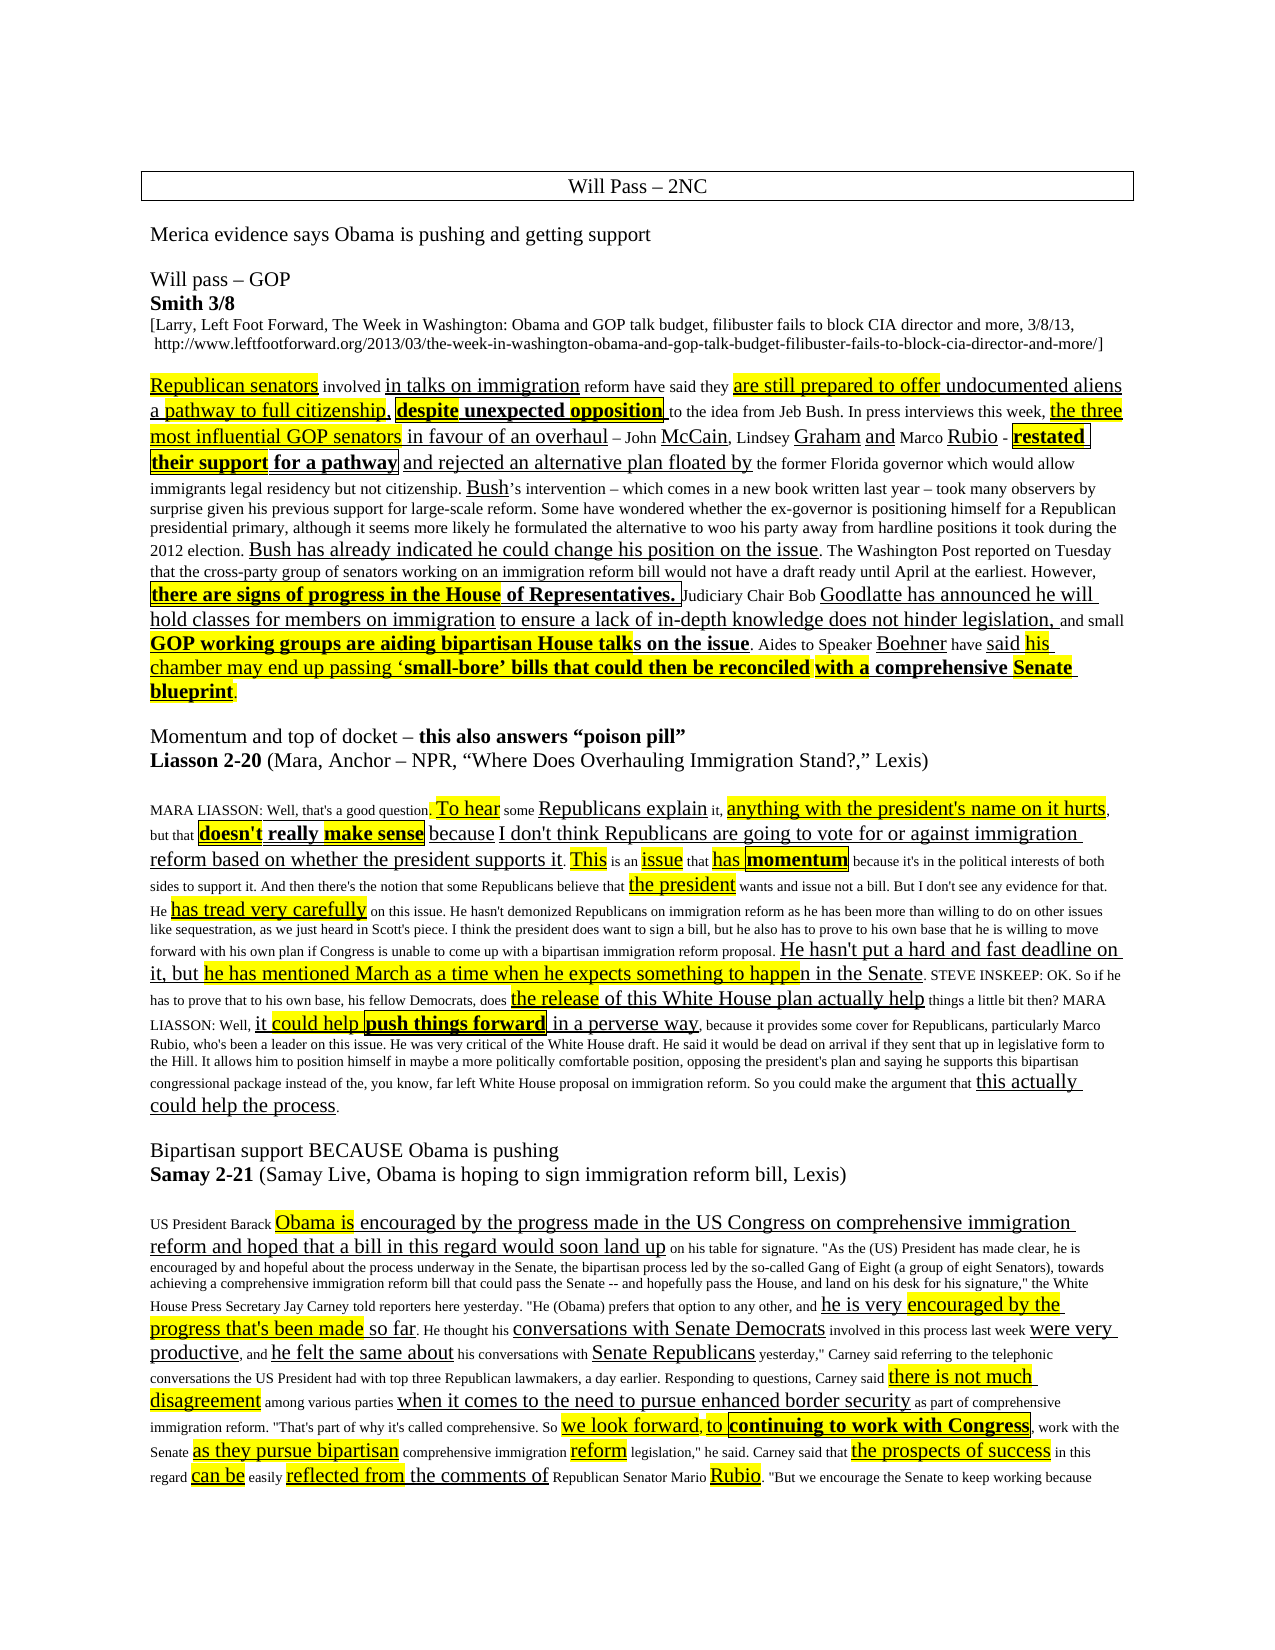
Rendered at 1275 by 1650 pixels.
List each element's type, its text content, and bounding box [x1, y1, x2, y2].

text Liasson 2-20 (Mara, Anchor – NPR, “Where Does Overhauling Immigration Stand?,” Lexis) [150, 748, 1125, 772]
subtitle Will Pass – 2NC [142, 172, 1133, 200]
subtitle Momentum and top of docket – this also answers “poison pill” [150, 724, 1125, 748]
text http://www.leftfootforward.org/2013/03/the-week-in-washington-obama-and-gop-talk-budget-filibuster-fails-to-block-cia-director-and-more/] [150, 334, 1125, 353]
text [150, 1210, 1125, 1487]
subtitle Merica evidence says Obama is pushing and getting support [150, 222, 1125, 246]
subtitle Bipartisan support BECAUSE Obama is pushing [150, 1138, 1125, 1162]
text [Larry, Left Foot Forward, The Week in Washington: Obama and GOP talk budget, filibuster fails to block CIA director and more, 3/8/13, [150, 315, 1125, 334]
subtitle Will pass – GOP [150, 267, 1125, 291]
text Smith 3/8 [150, 291, 1125, 315]
text Samay 2-21 (Samay Live, Obama is hoping to sign immigration reform bill, Lexis) [150, 1162, 1125, 1186]
text Republican senators involved in talks on immigration reform have said they are still prepared to offer undocumented aliens a pathway to full citizenship, despite unexpected opposition to the idea from Jeb Bush. In press interviews this week, the three most influential GOP senators in favour of an overhaul – John McCain, Lindsey Graham and Marco Rubio - restated their support for a pathway and rejected an alternative plan floated by the former Florida governor which would allow immigrants legal residency but not citizenship. Bush’s intervention – which comes in a new book written last year – took many observers by surprise given his previous support for large-scale reform. Some have wondered whether the ex-governor is positioning himself for a Republican presidential primary, although it seems more likely he formulated the alternative to woo his party away from hardline positions it took during the 2012 election. Bush has already indicated he could change his position on the issue. The Washington Post reported on Tuesday that the cross-party group of senators working on an immigration reform bill would not have a draft ready until April at the earliest. However, there are signs of progress in the House of Representatives. Judiciary Chair Bob Goodlatte has announced he will hold classes for members on immigration to ensure a lack of in-depth knowledge does not hinder legislation, and small GOP working groups are aiding bipartisan House talks on the issue. Aides to Speaker Boehner have said his chamber may end up passing ‘small-bore’ bills that could then be reconciled with a comprehensive Senate blueprint. [150, 372, 1125, 703]
text MARA LIASSON: Well, that's a good question. To hear some Republicans explain it, anything with the president's name on it hurts, but that doesn't really make sense because I don't think Republicans are going to vote for or against immigration reform based on whether the president supports it. This is an issue that has momentum because it's in the political interests of both sides to support it. And then there's the notion that some Republicans believe that the president wants and issue not a bill. But I don't see any evidence for that. He has tread very carefully on this issue. He hasn't demonized Republicans on immigration reform as he has been more than willing to do on other issues like sequestration, as we just heard in Scott's piece. I think the president does want to sign a bill, but he also has to prove to his own base that he is willing to move forward with his own plan if Congress is unable to come up with a bipartisan immigration reform proposal. He hasn't put a hard and fast deadline on it, but he has mentioned March as a time when he expects something to happen in the Senate. STEVE INSKEEP: OK. So if he has to prove that to his own base, his fellow Democrats, does the release of this White House plan actually help things a little bit then? MARA LIASSON: Well, it could help push things forward in a perverse way, because it provides some cover for Republicans, particularly Marco Rubio, who's been a leader on this issue. He was very critical of the White House draft. He said it would be dead on arrival if they sent that up in legislative form to the Hill. It allows him to position himself in maybe a more politically comfortable position, opposing the president's plan and saying he supports this bipartisan congressional package instead of the, you know, far left White House proposal on immigration reform. So you could make the argument that this actually could help the process. [150, 796, 1125, 1117]
